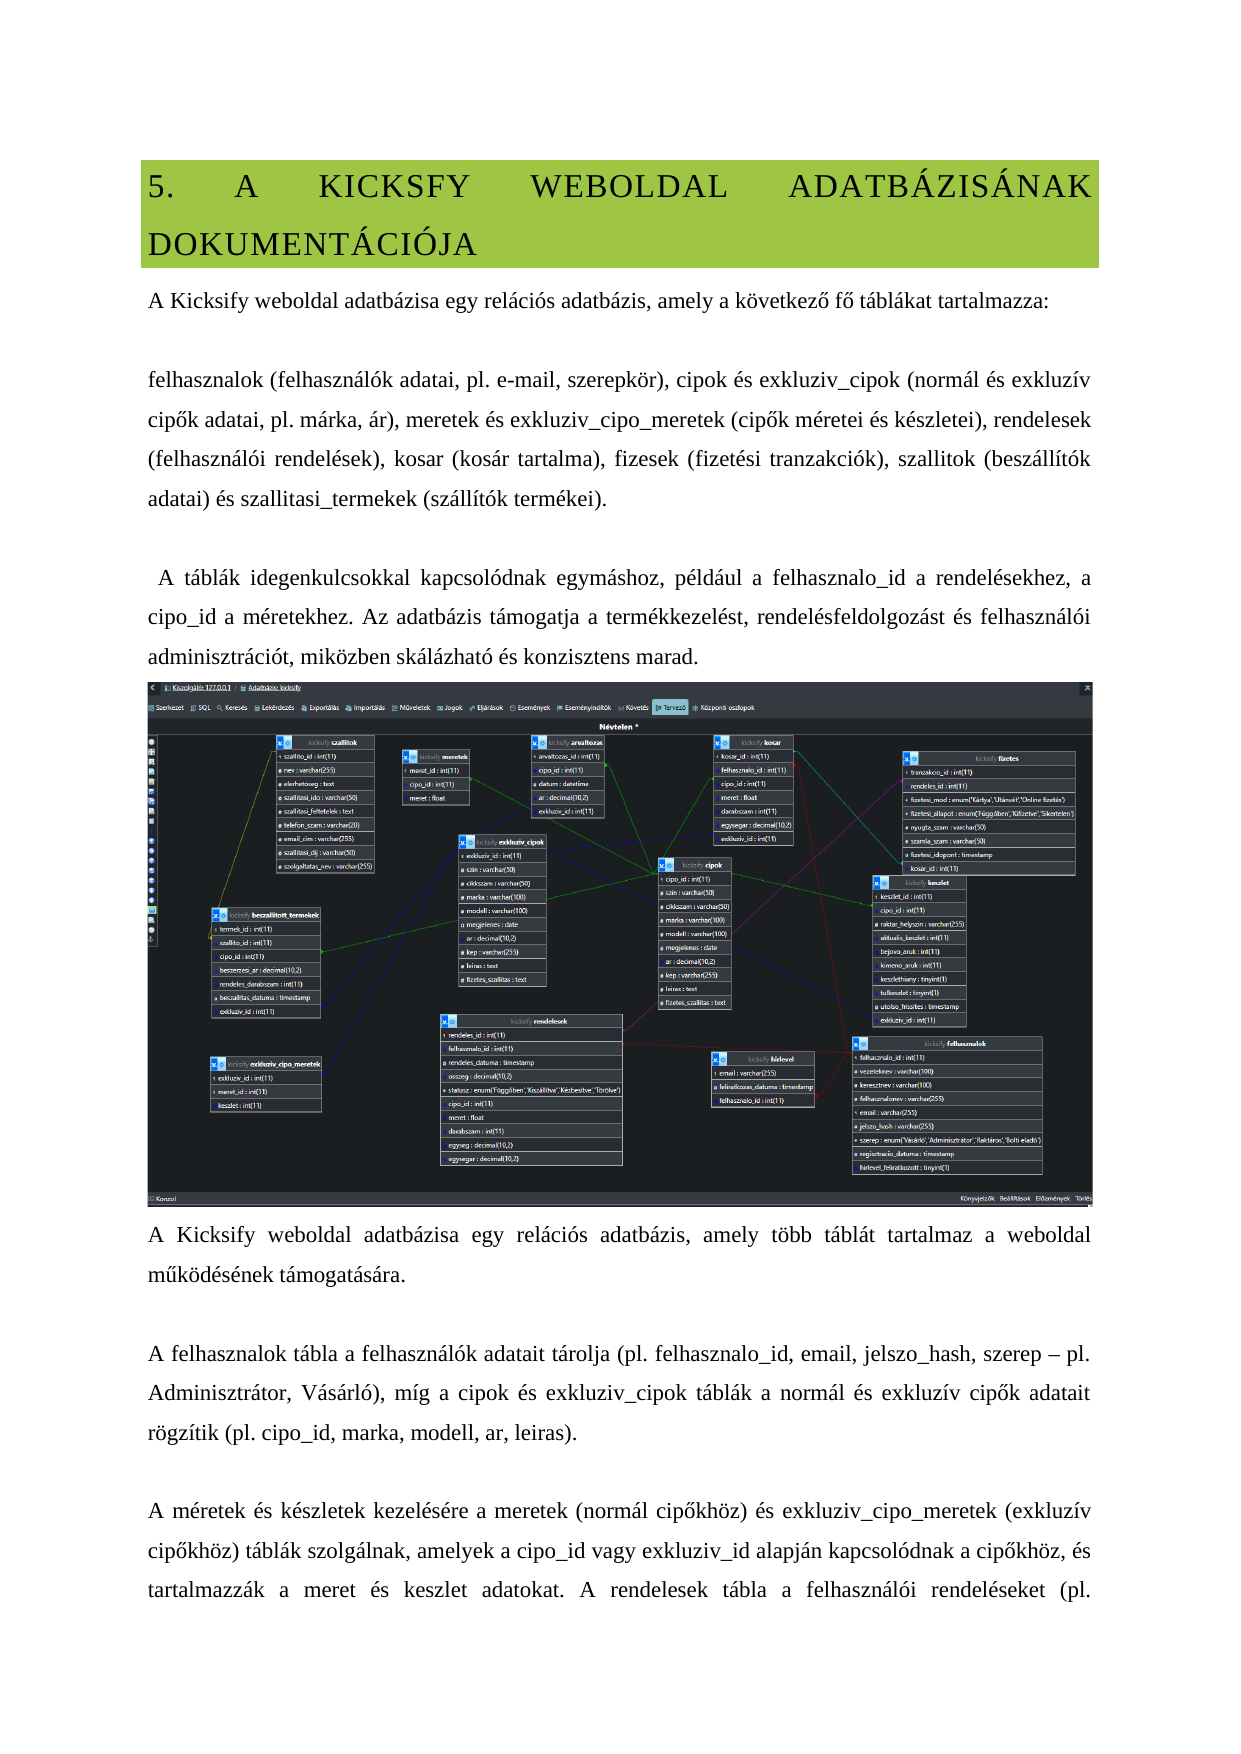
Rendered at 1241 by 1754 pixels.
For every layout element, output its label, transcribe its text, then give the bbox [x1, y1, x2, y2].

text felhasznalok (felhasználók adatai, pl. e-mail, szerepkör), cipok és exkluziv_cipok (normál és exkluzív cipők adatai, pl. márka, ár), meretek és exkluziv_cipo_meretek (cipők méretei és készletei), rendelesek (felhasználói rendelések), kosar (kosár tartalma), fizesek (fizetési tranzakciók), szallitok (beszállítók adatai) és szallitasi_termekek (szállítók termékei). [148, 367, 1093, 511]
text A táblák idegenkulcsokkal kapcsolódnak egymáshoz, például a felhasznalo_id a rendelésekhez, a cipo_id a méretekhez. Az adatbázis támogatja a termékkezelést, rendelésfeldolgozást és felhasználói adminisztrációt, miközben skálázható és konzisztens marad. [148, 564, 1093, 669]
picture [147, 682, 1093, 1207]
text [148, 1497, 1093, 1603]
text A felhasznalok tábla a felhasználók adatait tárolja (pl. felhasznalo_id, email, jelszo_hash, szerep – pl. Adminisztrátor, Vásárló), míg a cipok és exkluziv_cipok táblák a normál és exkluzív cipők adatait rögzítik (pl. cipo_id, marka, modell, ar, leiras). [148, 1339, 1093, 1445]
subtitle 5. A KICKSFY WEBOLDAL ADATBÁZISÁNAK DOKUMENTÁCIÓJA [148, 166, 1093, 262]
text A Kicksify weboldal adatbázisa egy relációs adatbázis, amely több táblát tartalmaz a weboldal működésének támogatására. [148, 1221, 1093, 1287]
text A Kicksify weboldal adatbázisa egy relációs adatbázis, amely a következő fő táblákat tartalmazza: [148, 288, 1093, 314]
